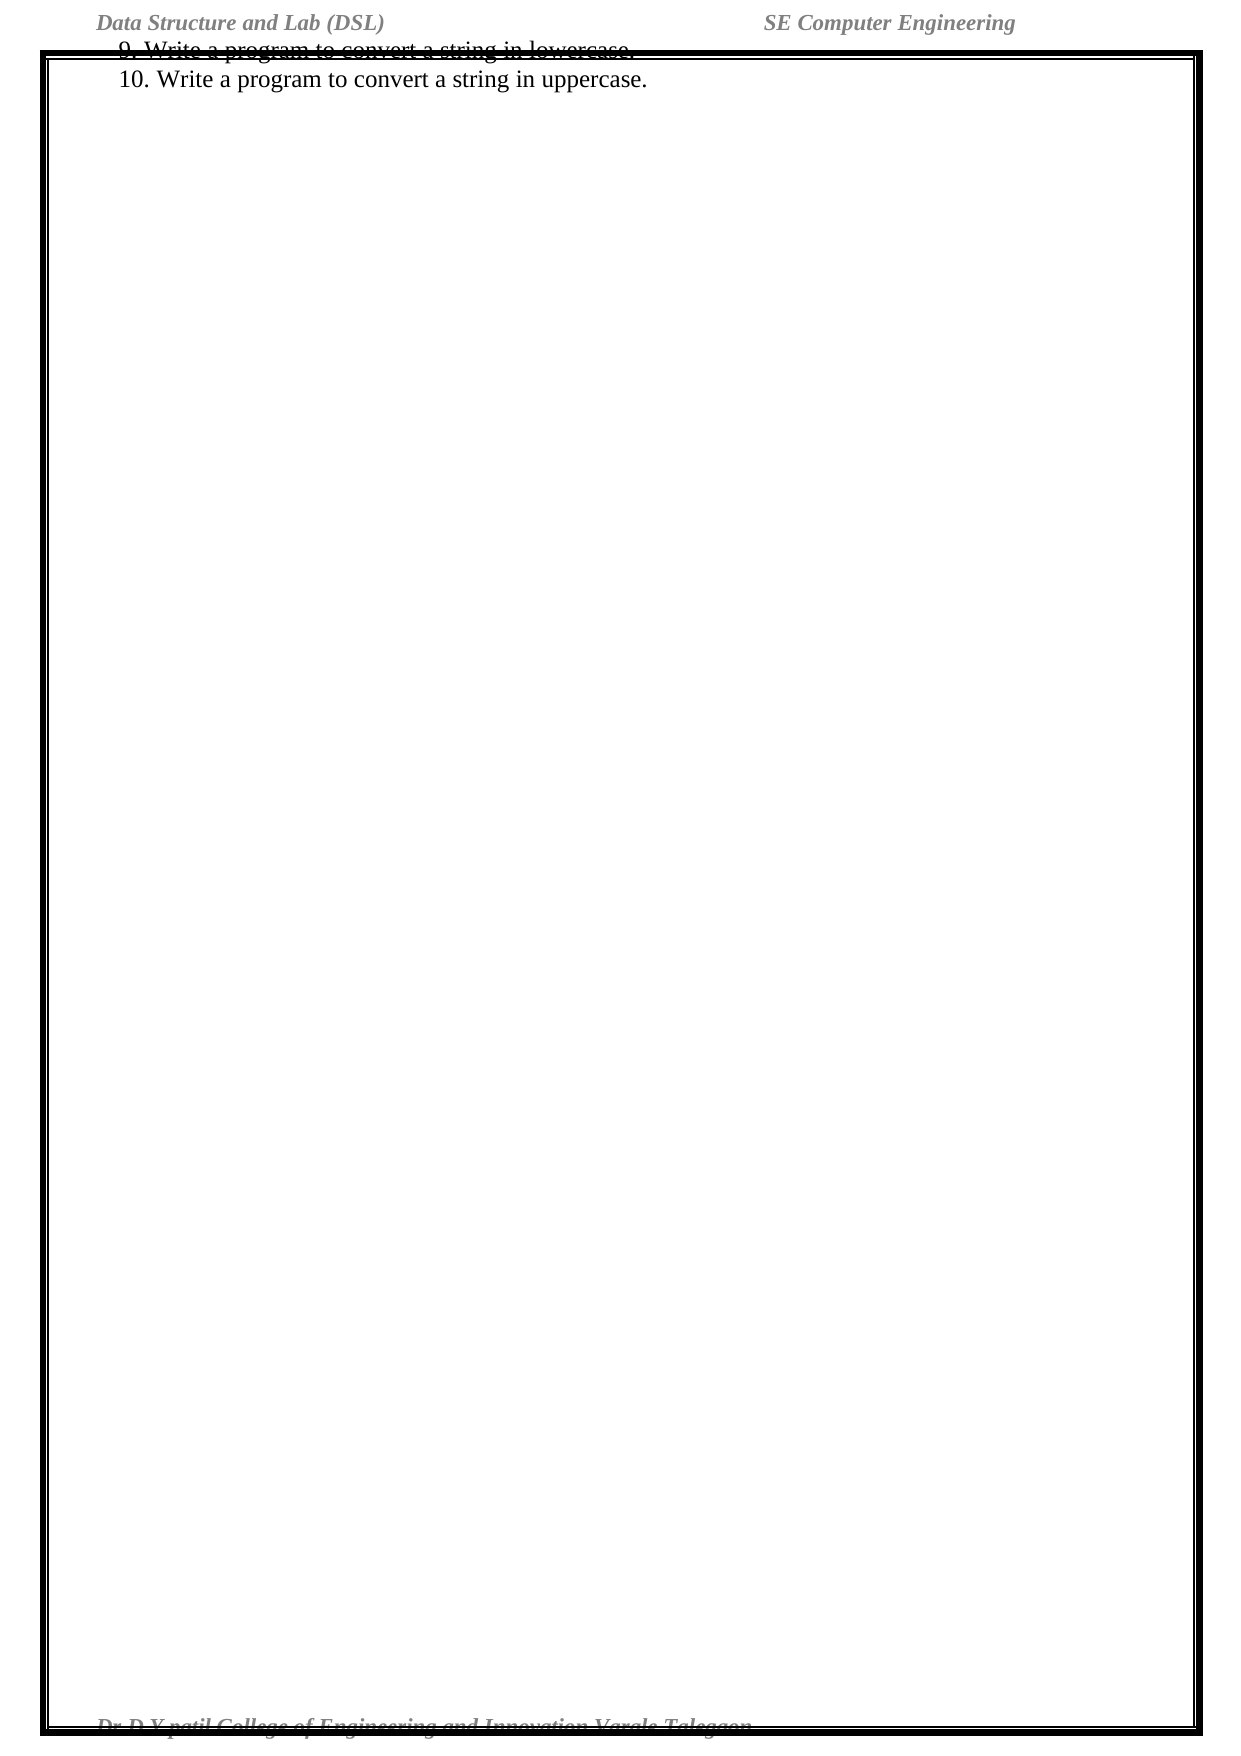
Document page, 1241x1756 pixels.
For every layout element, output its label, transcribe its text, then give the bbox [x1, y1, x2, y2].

list Write a program to convert a string in uppercase. [118, 64, 1193, 93]
list Write a program to convert a string in lowercase. [118, 35, 1203, 50]
